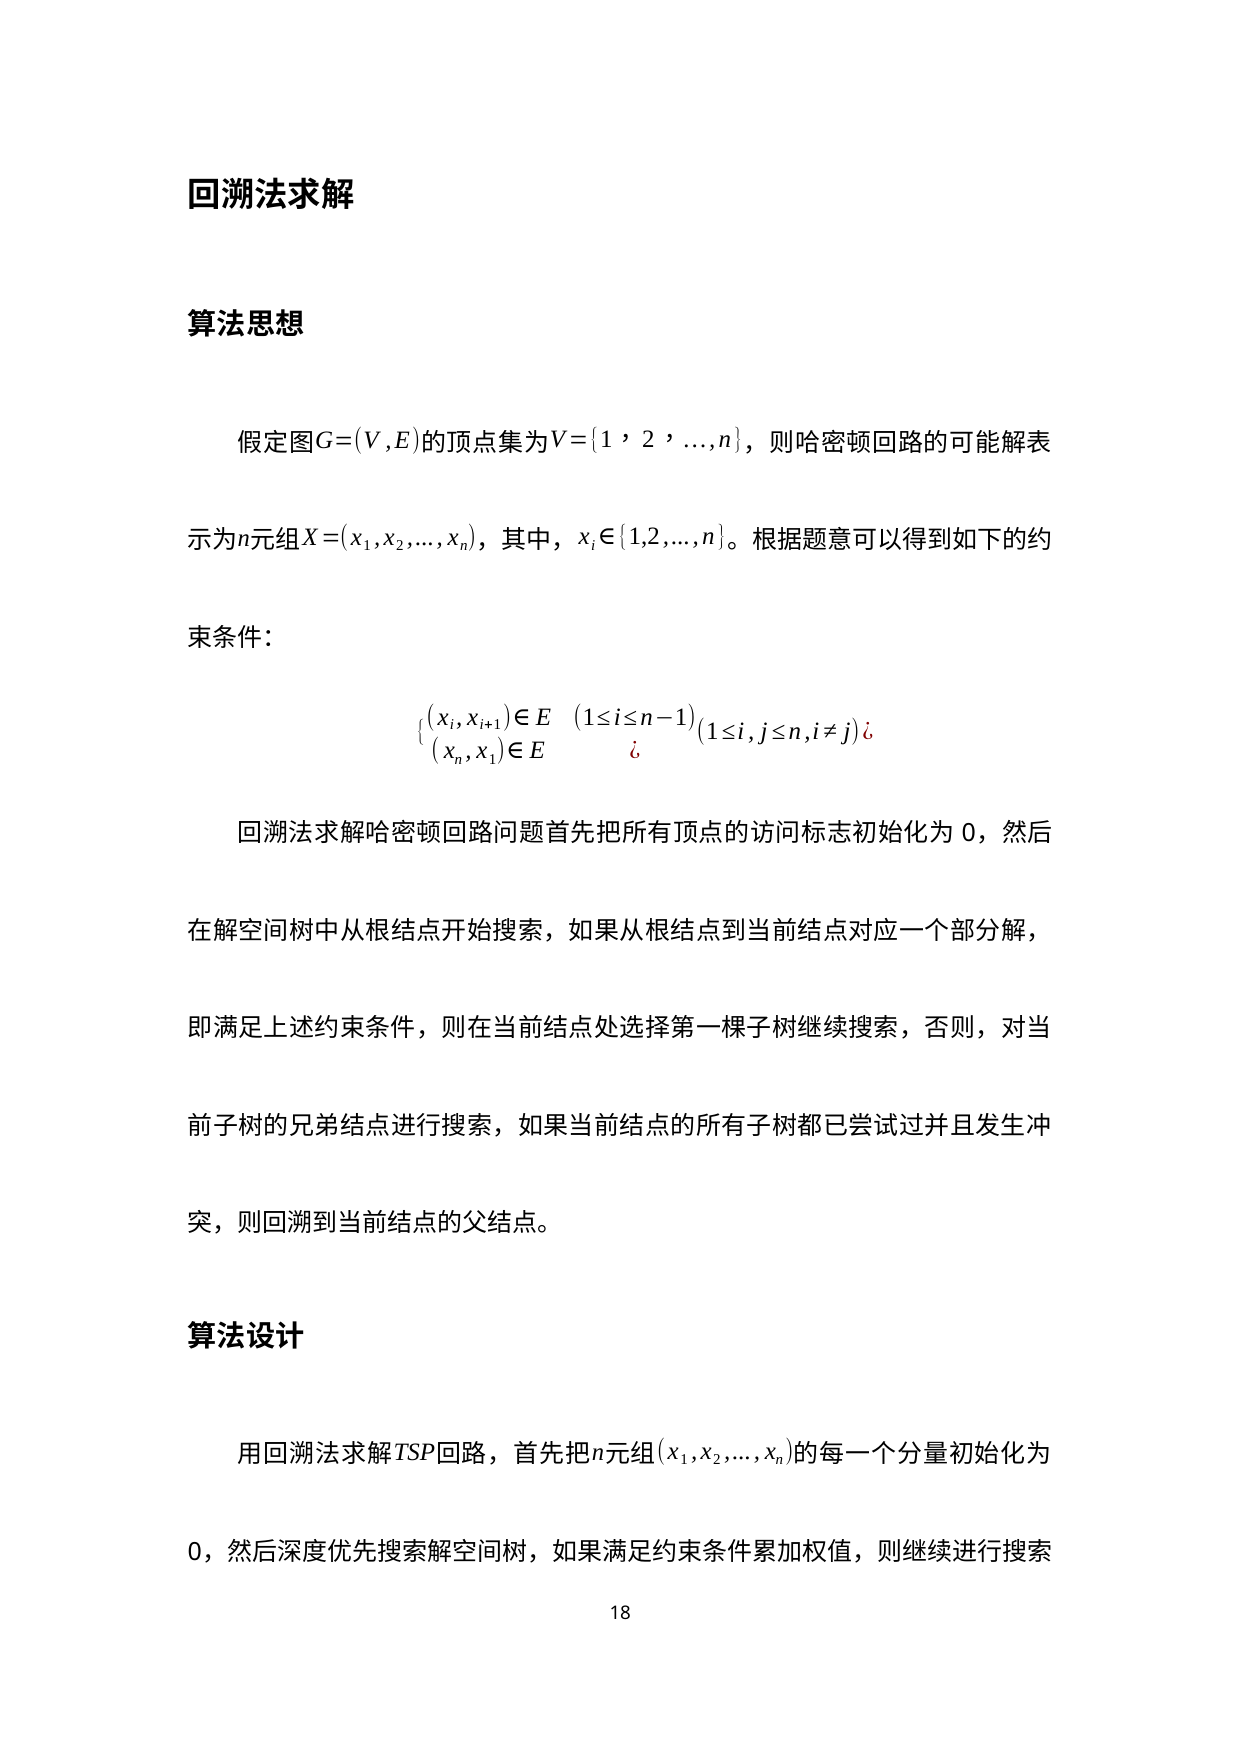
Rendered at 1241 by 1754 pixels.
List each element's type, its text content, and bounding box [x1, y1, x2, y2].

text 假定图的顶点集为，则哈密顿回路的可能解表示为元组，其中，。根据题意可以得到如下的约束条件： [187, 408, 1053, 668]
subtitle 算法设计 [187, 1301, 1053, 1366]
text 回溯法求解哈密顿回路问题首先把所有顶点的访问标志初始化为0，然后在解空间树中从根结点开始搜索，如果从根结点到当前结点对应一个部分解，即满足上述约束条件，则在当前结点处选择第一棵子树继续搜索，否则，对当前子树的兄弟结点进行搜索，如果当前结点的所有子树都已尝试过并且发生冲突，则回溯到当前结点的父结点。 [187, 798, 1053, 1253]
subtitle 回溯法求解 [187, 160, 1053, 225]
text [187, 1419, 1053, 1582]
subtitle 算法思想 [187, 289, 1053, 354]
